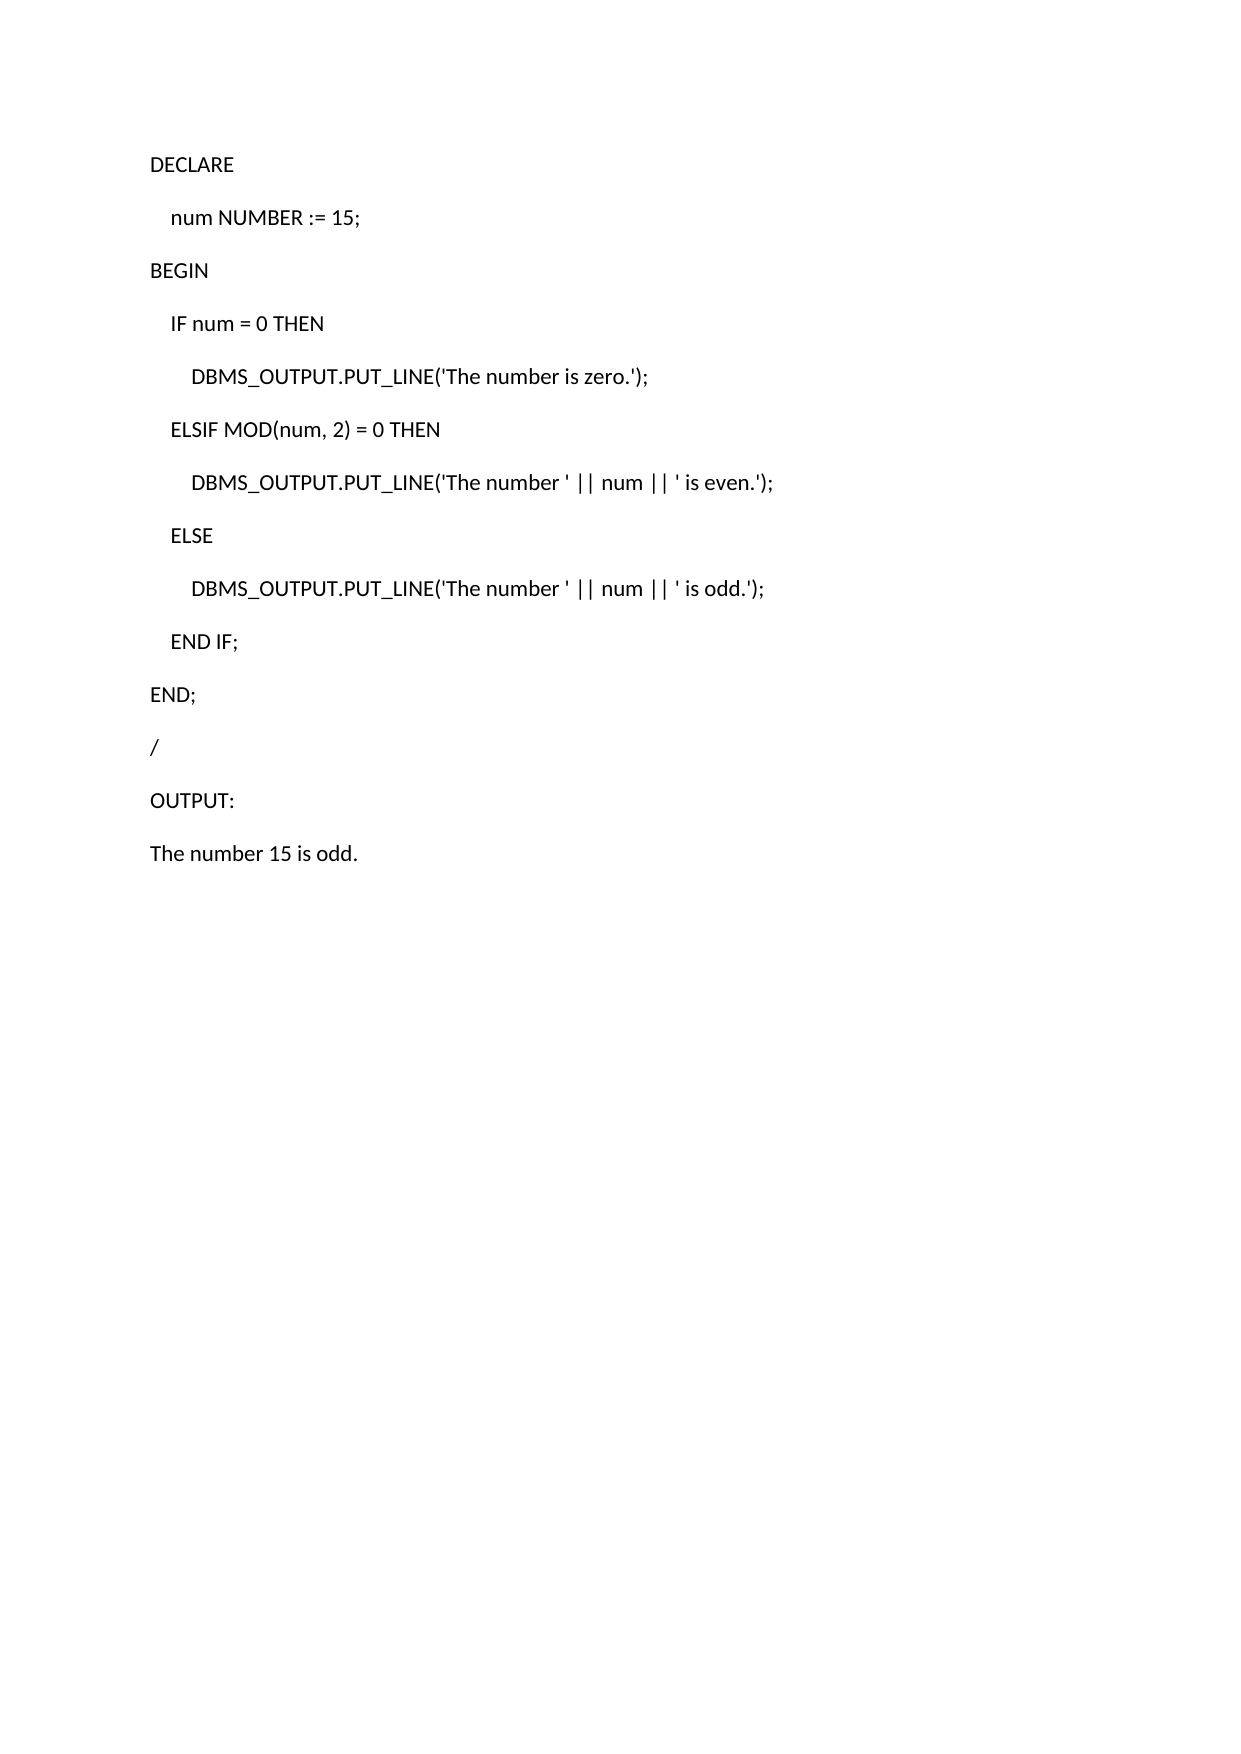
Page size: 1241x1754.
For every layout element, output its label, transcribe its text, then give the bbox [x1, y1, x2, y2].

text BEGIN [150, 256, 1090, 284]
text OUTPUT: [150, 786, 1090, 814]
text END; [150, 680, 1090, 708]
text IF num = 0 THEN [150, 309, 1090, 337]
text DBMS_OUTPUT.PUT_LINE('The number is zero.'); [150, 362, 1090, 390]
text END IF; [150, 627, 1090, 655]
text DBMS_OUTPUT.PUT_LINE('The number ' || num || ' is odd.'); [150, 574, 1090, 602]
text ELSIF MOD(num, 2) = 0 THEN [150, 415, 1090, 443]
text ELSE [150, 521, 1090, 549]
text DECLARE [150, 150, 1090, 178]
text num NUMBER := 15; [150, 203, 1090, 231]
text DBMS_OUTPUT.PUT_LINE('The number ' || num || ' is even.'); [150, 468, 1090, 496]
text The number 15 is odd. [150, 839, 1090, 867]
text / [150, 733, 1090, 761]
